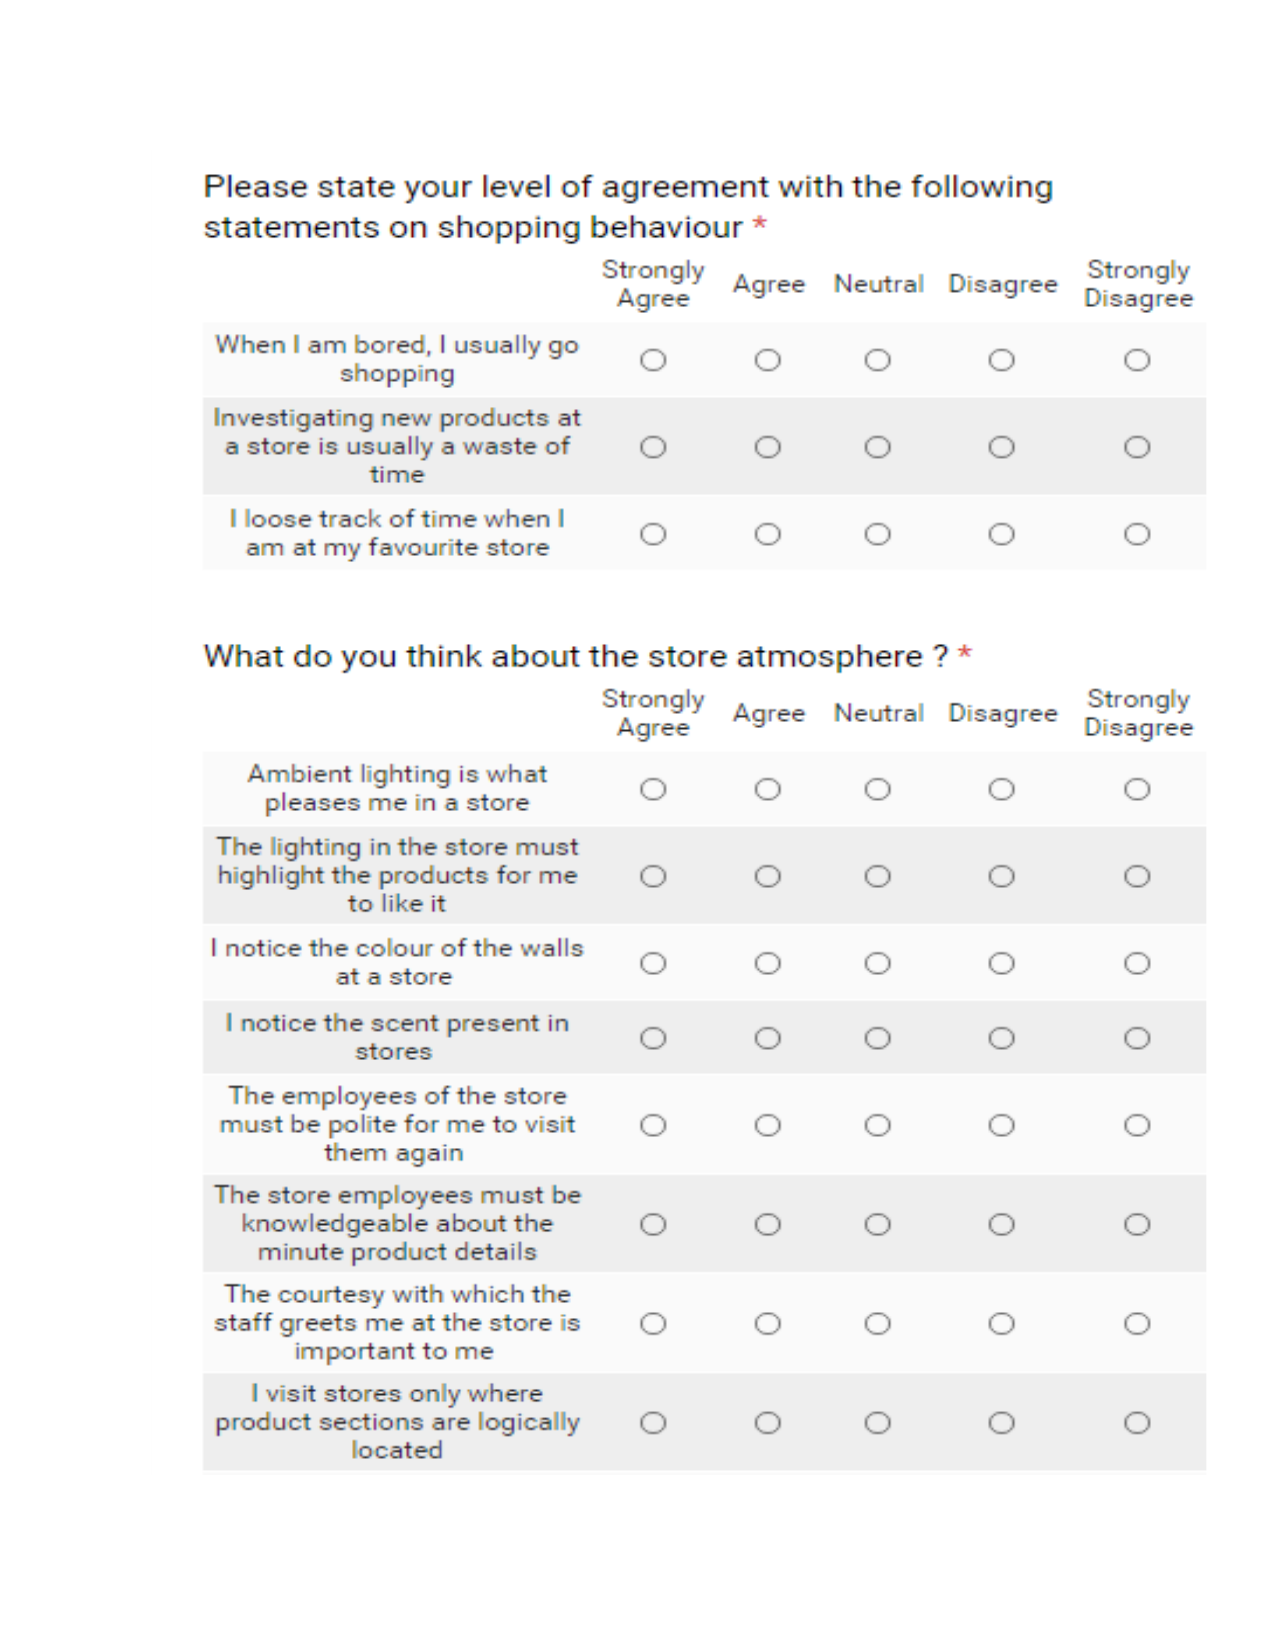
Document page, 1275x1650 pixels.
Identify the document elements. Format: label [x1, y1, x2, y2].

picture [150, 150, 1207, 1475]
